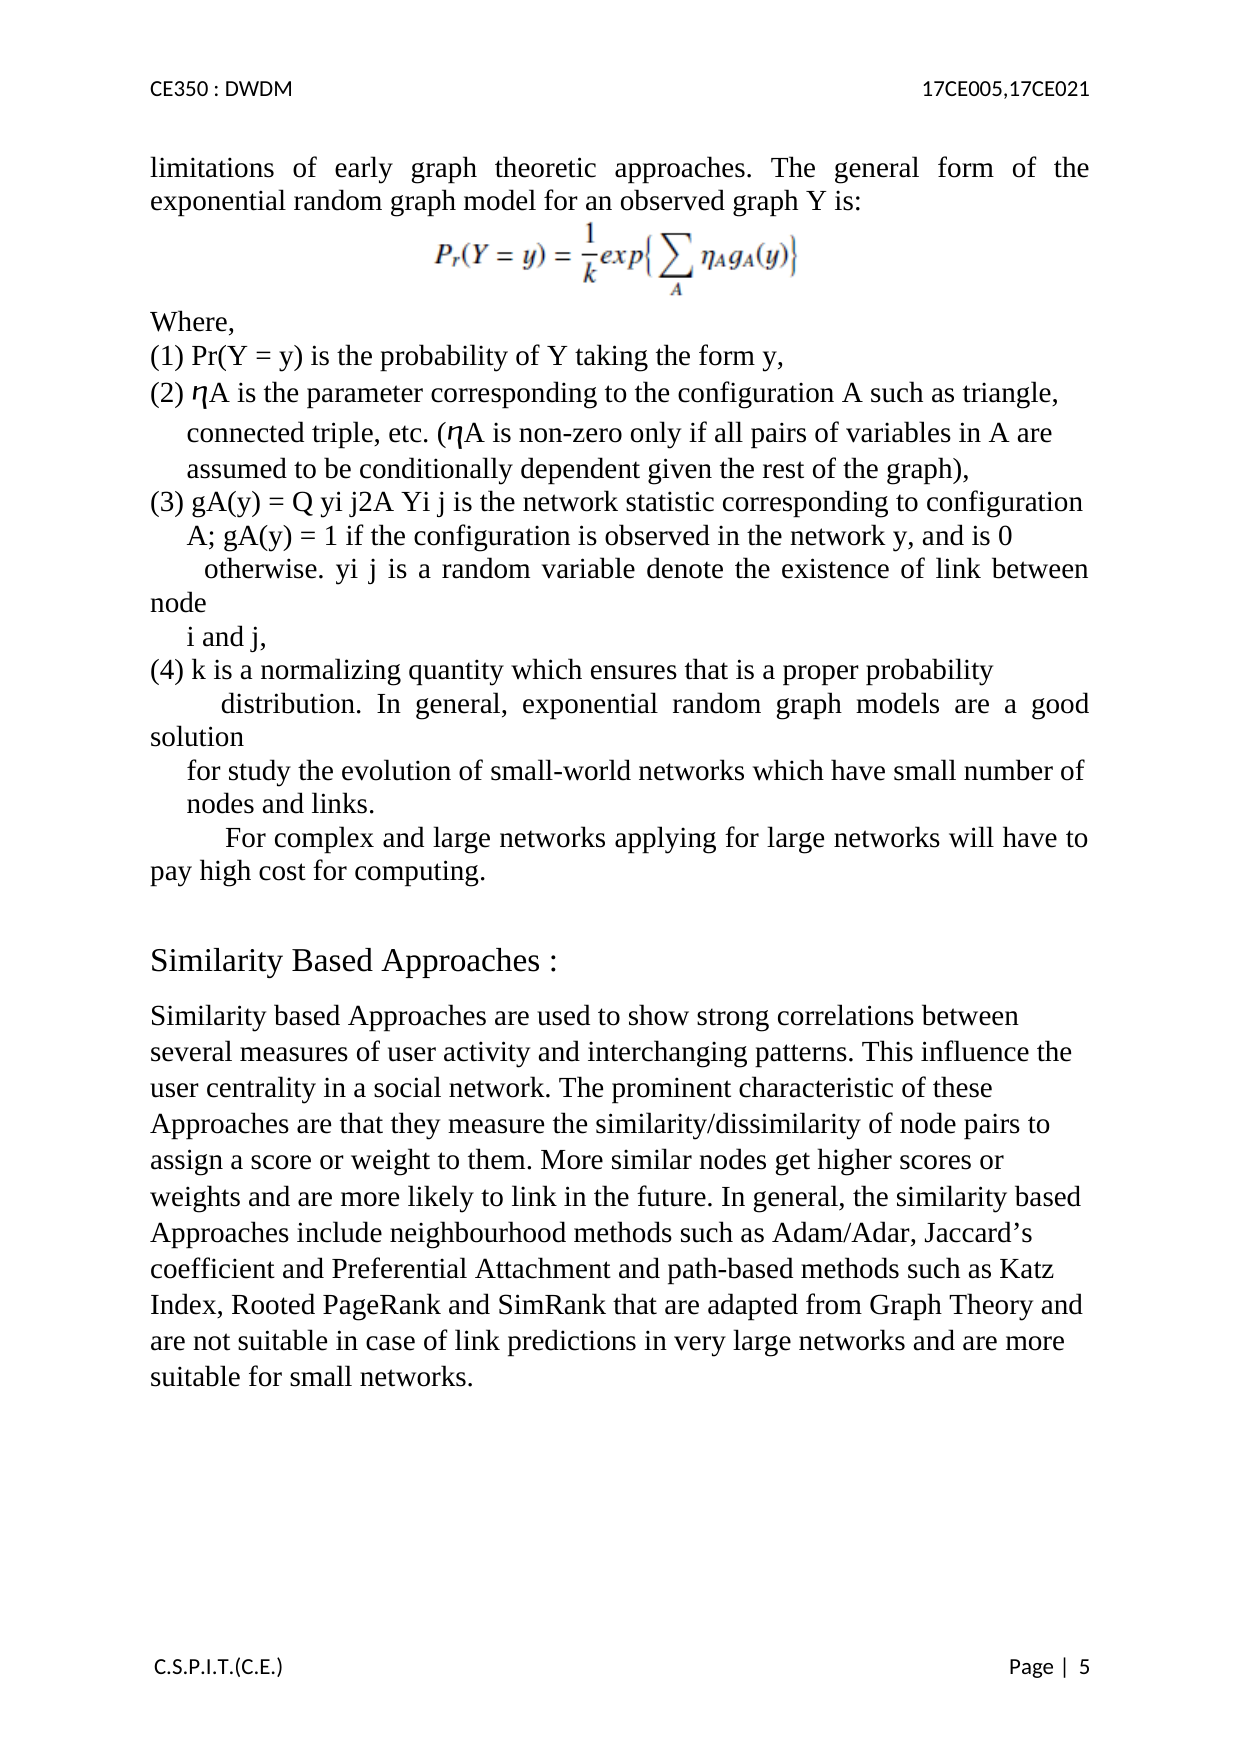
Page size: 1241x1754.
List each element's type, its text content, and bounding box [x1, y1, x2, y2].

text (3) gA(y) = Q yi j2A Yi j is the network statistic corresponding to configuration [150, 484, 1090, 518]
text connected triple, etc. (ⴄA is non-zero only if all pairs of variables in A are [150, 411, 1090, 451]
text (4) k is a normalizing quantity which ensures that is a proper probability [150, 652, 1090, 686]
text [150, 150, 1090, 217]
text For complex and large networks applying for large networks will have to pay high cost for computing. [150, 820, 1090, 887]
text distribution. In general, exponential random graph models are a good solution [150, 686, 1090, 753]
text for study the evolution of small-world networks which have small number of [150, 753, 1090, 786]
text Similarity Based Approaches : [150, 940, 1090, 978]
text Similarity based Approaches are used to show strong correlations between several measures of user activity and interchanging patterns. This influence the user centrality in a social network. The prominent characteristic of these Approaches are that they measure the similarity/dissimilarity of node pairs to assign a score or weight to them. More similar nodes get higher scores or weights and are more likely to link in the future. In general, the similarity based Approaches include neighbourhood methods such as Adam/Adar, Jaccard’s coefficient and Preferential Attachment and path-based methods such as Katz Index, Rooted PageRank and SimRank that are adapted from Graph Theory and are not suitable in case of link predictions in very large networks and are more suitable for small networks. [150, 998, 1090, 1393]
text otherwise. yi j is a random variable denote the existence of link between node [150, 552, 1090, 619]
text i and j, [150, 619, 1090, 652]
picture [427, 217, 814, 305]
text (2) ⴄA is the parameter corresponding to the configuration A such as triangle, [150, 372, 1090, 411]
text assumed to be conditionally dependent given the rest of the graph), [150, 451, 1090, 484]
text nodes and links. [150, 786, 1090, 820]
text (1) Pr(Y = y) is the probability of Y taking the form y, [150, 338, 1090, 372]
text Where, [150, 304, 1090, 338]
text A; gA(y) = 1 if the configuration is observed in the network y, and is 0 [150, 518, 1090, 552]
